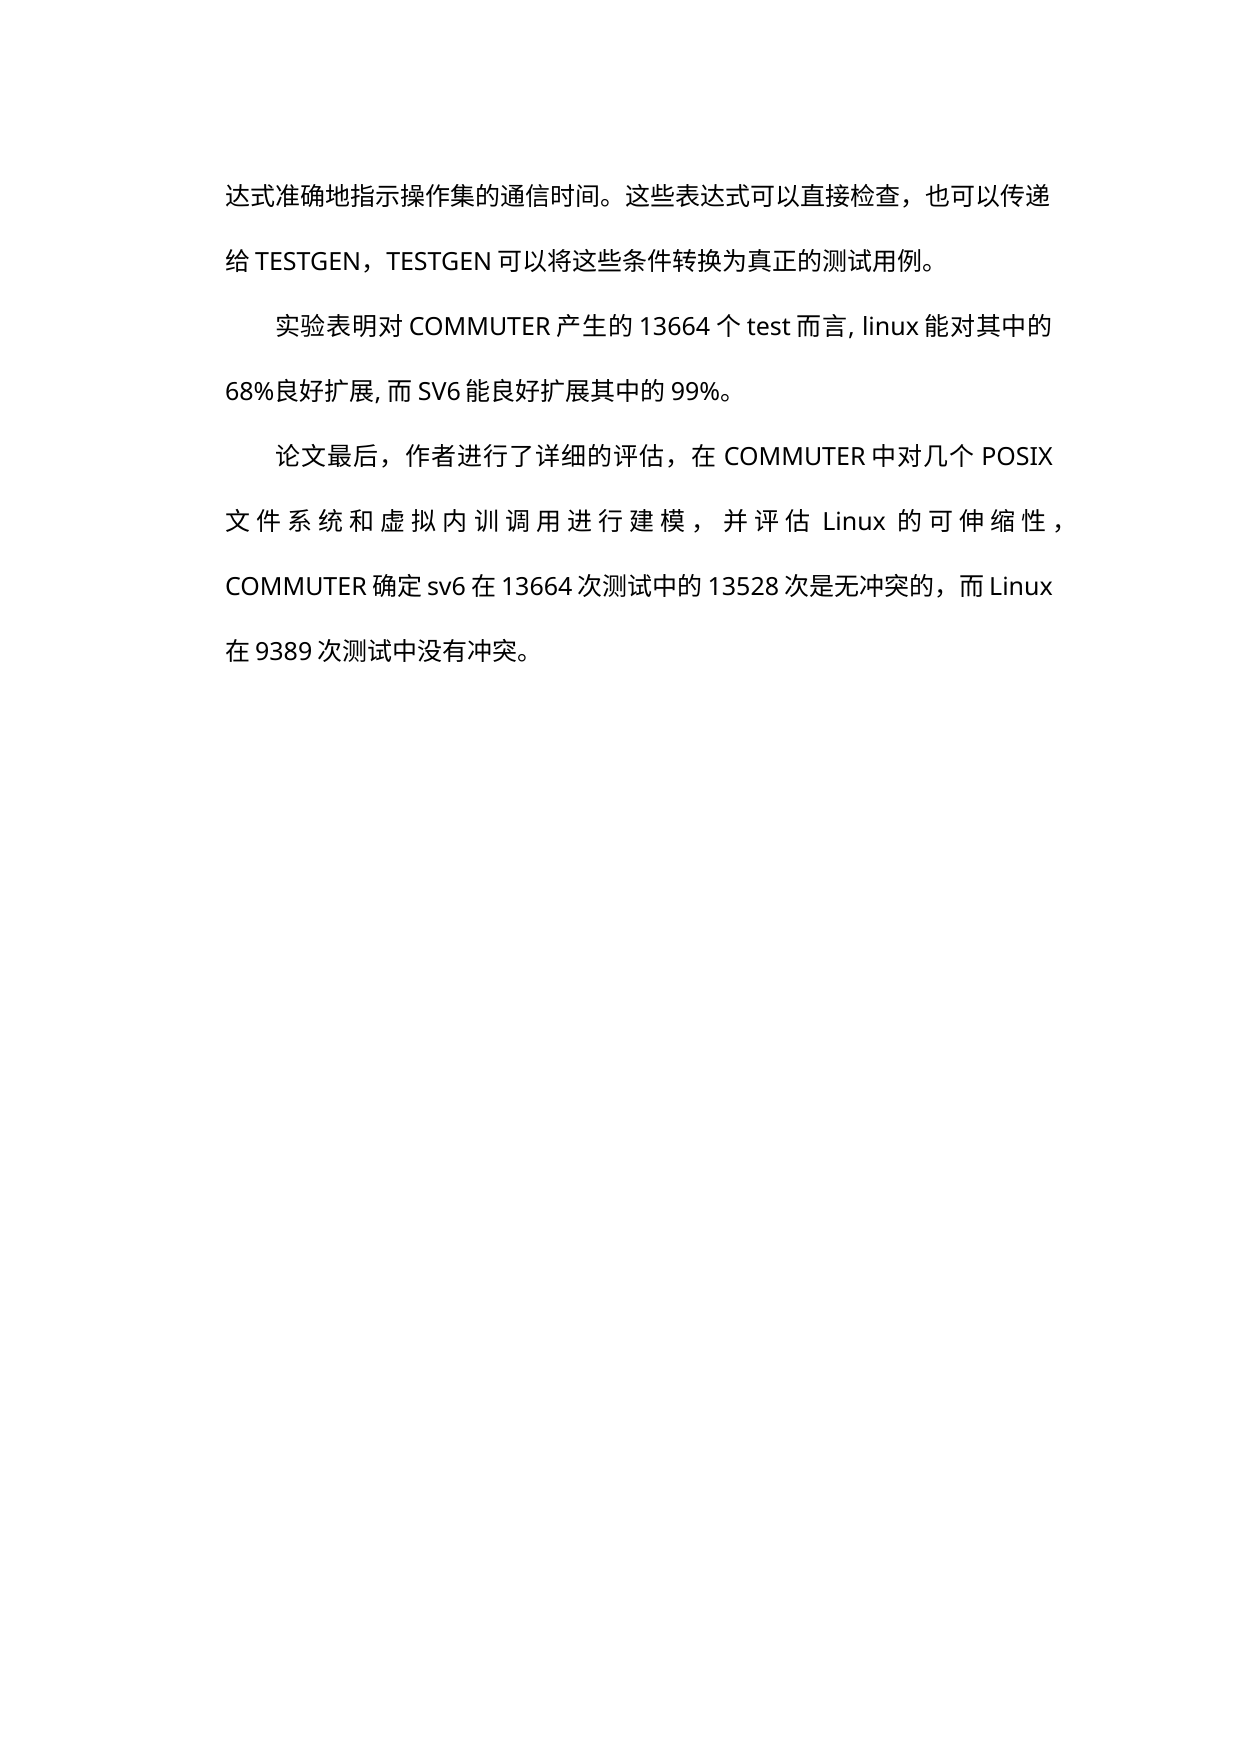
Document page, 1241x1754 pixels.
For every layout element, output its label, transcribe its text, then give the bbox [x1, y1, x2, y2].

list 实验表明对COMMUTER产生的13664个test而言, linux能对其中的68%良好扩展, 而SV6能良好扩展其中的99%。 [225, 292, 1053, 422]
list 论文最后，作者进行了详细的评估，在COMMUTER中对几个POSIX文件系统和虚拟内训调用进行建模，并评估Linux的可伸缩性，COMMUTER确定sv6在13664次测试中的13528次是无冲突的，而Linux在9389次测试中没有冲突。 [225, 422, 1053, 682]
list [225, 162, 1053, 292]
